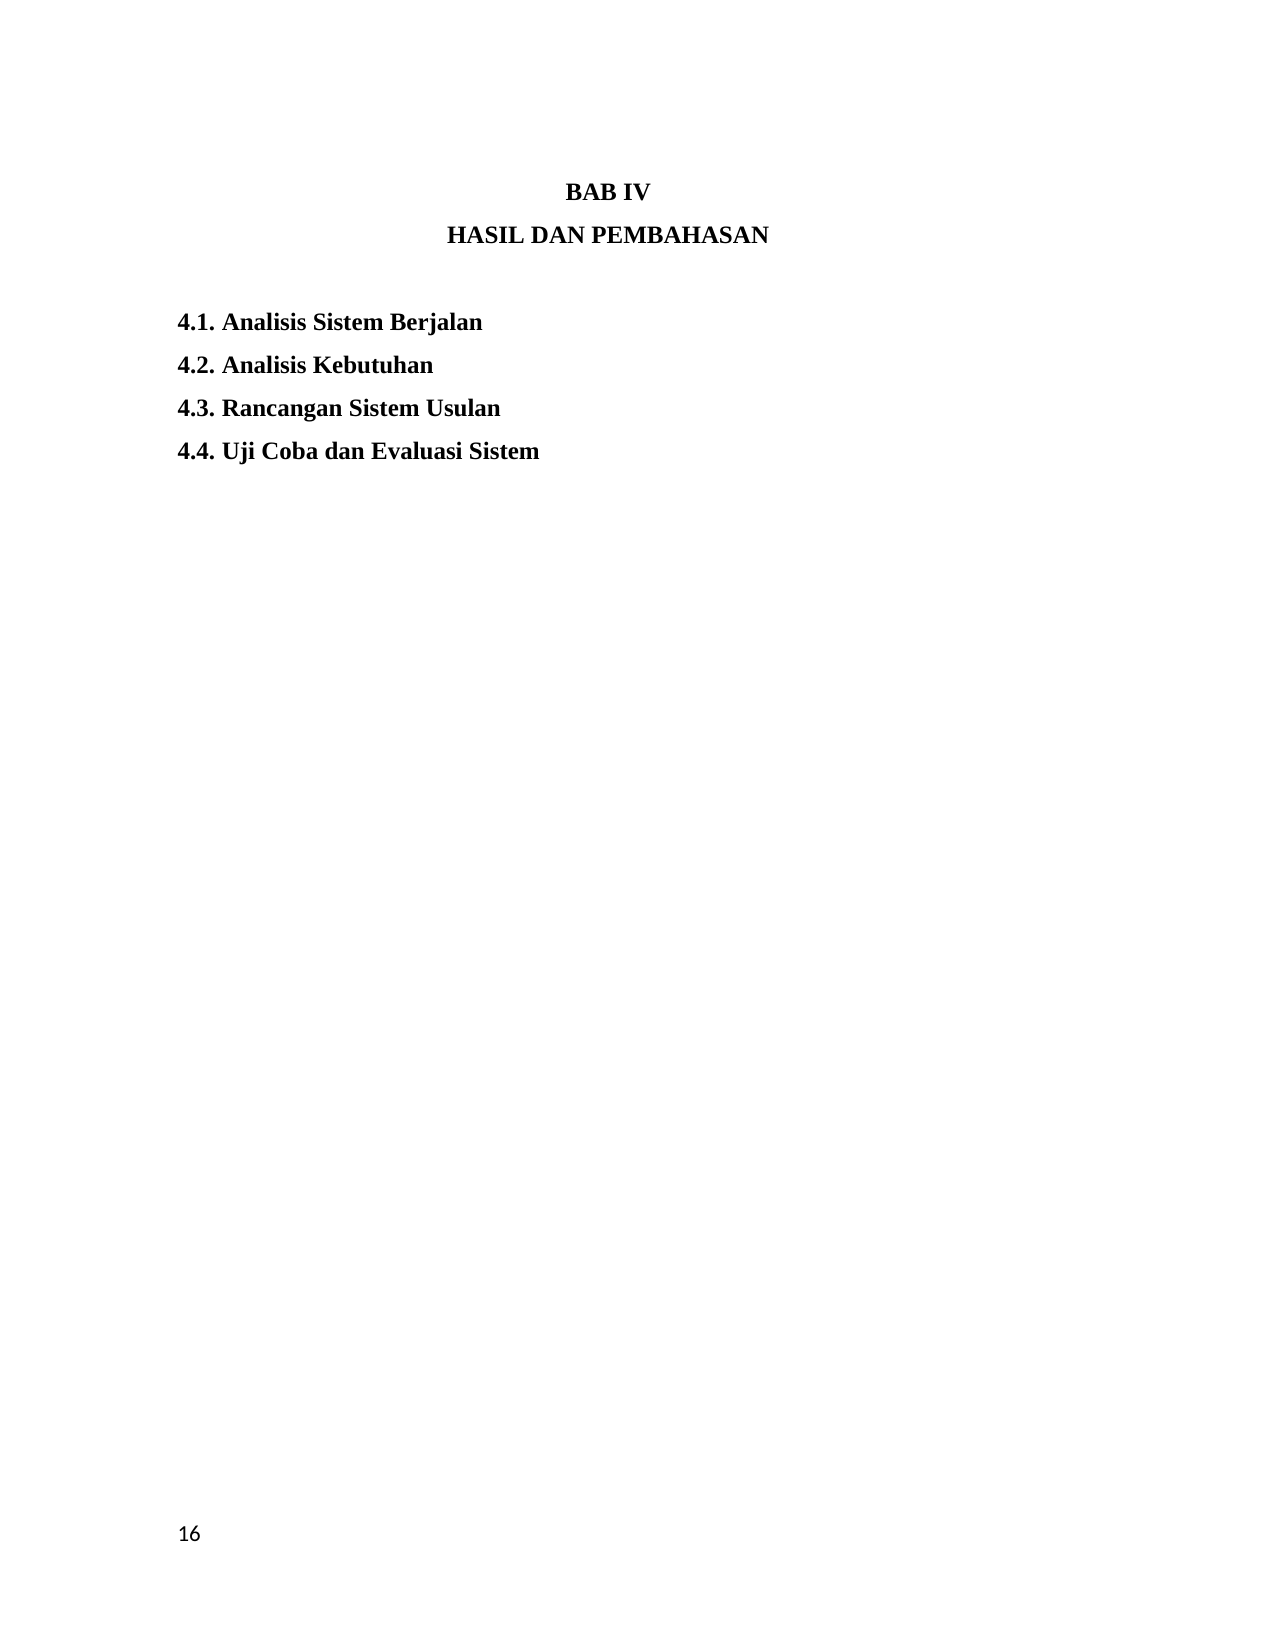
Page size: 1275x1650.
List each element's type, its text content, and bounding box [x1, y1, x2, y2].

list Rancangan Sistem Usulan [177, 393, 1039, 422]
list Uji Coba dan Evaluasi Sistem [177, 436, 1039, 465]
list Analisis Sistem Berjalan [177, 307, 1039, 335]
text HASIL DAN PEMBAHASAN [177, 220, 1039, 249]
text BAB IV [177, 177, 1039, 206]
list Analisis Kebutuhan [177, 350, 1039, 378]
